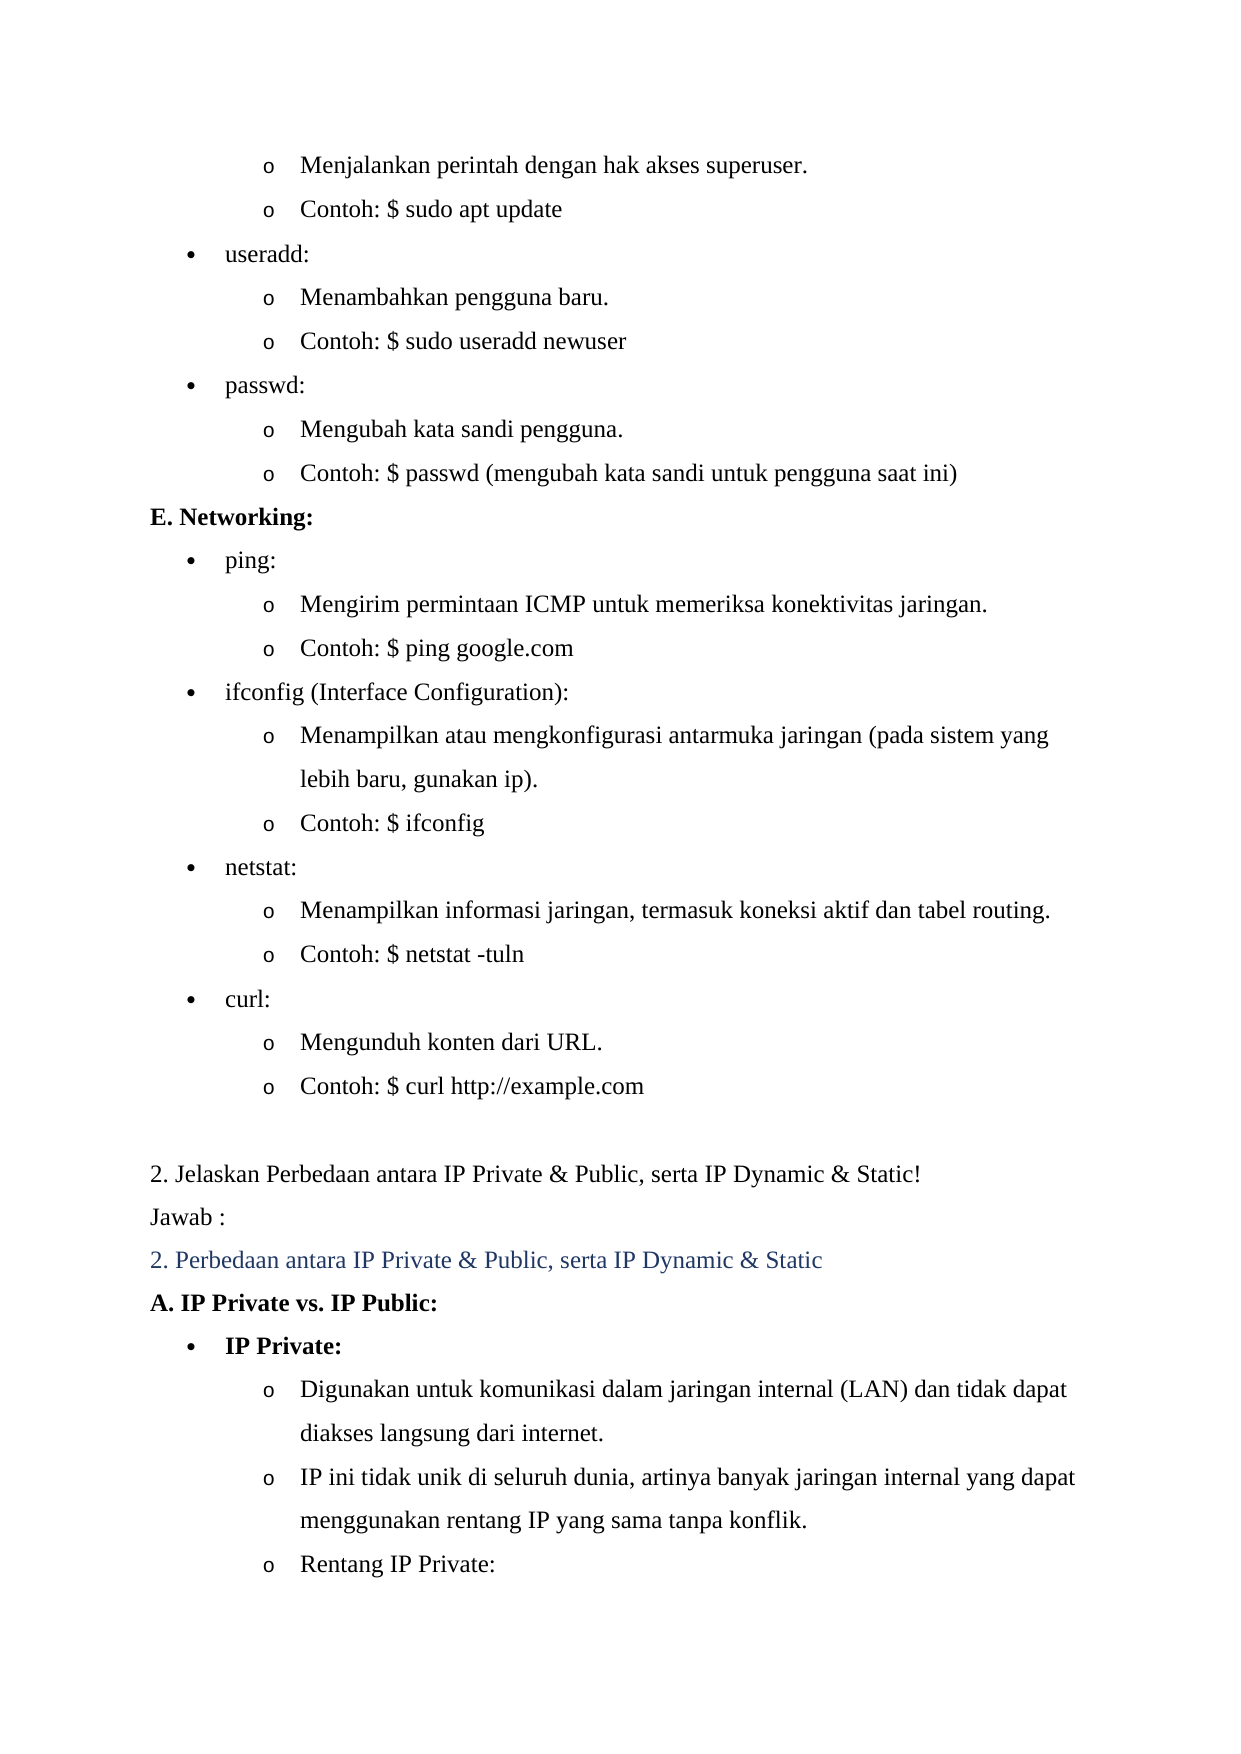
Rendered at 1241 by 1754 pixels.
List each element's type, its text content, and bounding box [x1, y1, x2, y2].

list Mengubah kata sandi pengguna. [262, 414, 1090, 443]
list Menampilkan atau mengkonfigurasi antarmuka jaringan (pada sistem yang lebih baru, gunakan ip). [262, 721, 1090, 793]
list IP ini tidak unik di seluruh dunia, artinya banyak jaringan internal yang dapat menggunakan rentang IP yang sama tanpa konflik. [262, 1462, 1090, 1534]
list passwd: [187, 371, 1090, 399]
list Menampilkan informasi jaringan, termasuk koneksi aktif dan tabel routing. [262, 895, 1090, 925]
list ping: [187, 546, 1090, 574]
list useradd: [187, 239, 1090, 267]
list Menjalankan perintah dengan hak akses superuser. [262, 150, 1090, 179]
list Mengunduh konten dari URL. [262, 1027, 1090, 1057]
list Contoh: $ sudo apt update [262, 194, 1090, 224]
list Menambahkan pengguna baru. [262, 282, 1090, 311]
text E. Networking: [150, 502, 1090, 531]
text 2. Jelaskan Perbedaan antara IP Private & Public, serta IP Dynamic & Static! [150, 1159, 1090, 1188]
list Contoh: $ netstat -tuln [262, 939, 1090, 969]
list Digunakan untuk komunikasi dalam jaringan internal (LAN) dan tidak dapat diakses langsung dari internet. [262, 1374, 1090, 1447]
subtitle 2. Perbedaan antara IP Private & Public, serta IP Dynamic & Static [150, 1245, 1090, 1274]
list Contoh: $ ping google.com [262, 633, 1090, 663]
subtitle A. IP Private vs. IP Public: [150, 1288, 1090, 1317]
list Mengirim permintaan ICMP untuk memeriksa konektivitas jaringan. [262, 589, 1090, 618]
text Jawab : [150, 1202, 1090, 1231]
list Contoh: $ passwd (mengubah kata sandi untuk pengguna saat ini) [262, 458, 1090, 488]
list Contoh: $ curl http://example.com [262, 1071, 1090, 1101]
list ifconfig (Interface Configuration): [187, 677, 1090, 706]
list Rentang IP Private: [262, 1549, 1090, 1578]
list netstat: [187, 852, 1090, 881]
list IP Private: [187, 1331, 1090, 1360]
list Contoh: $ sudo useradd newuser [262, 326, 1090, 356]
list Contoh: $ ifconfig [262, 808, 1090, 837]
list curl: [187, 984, 1090, 1013]
